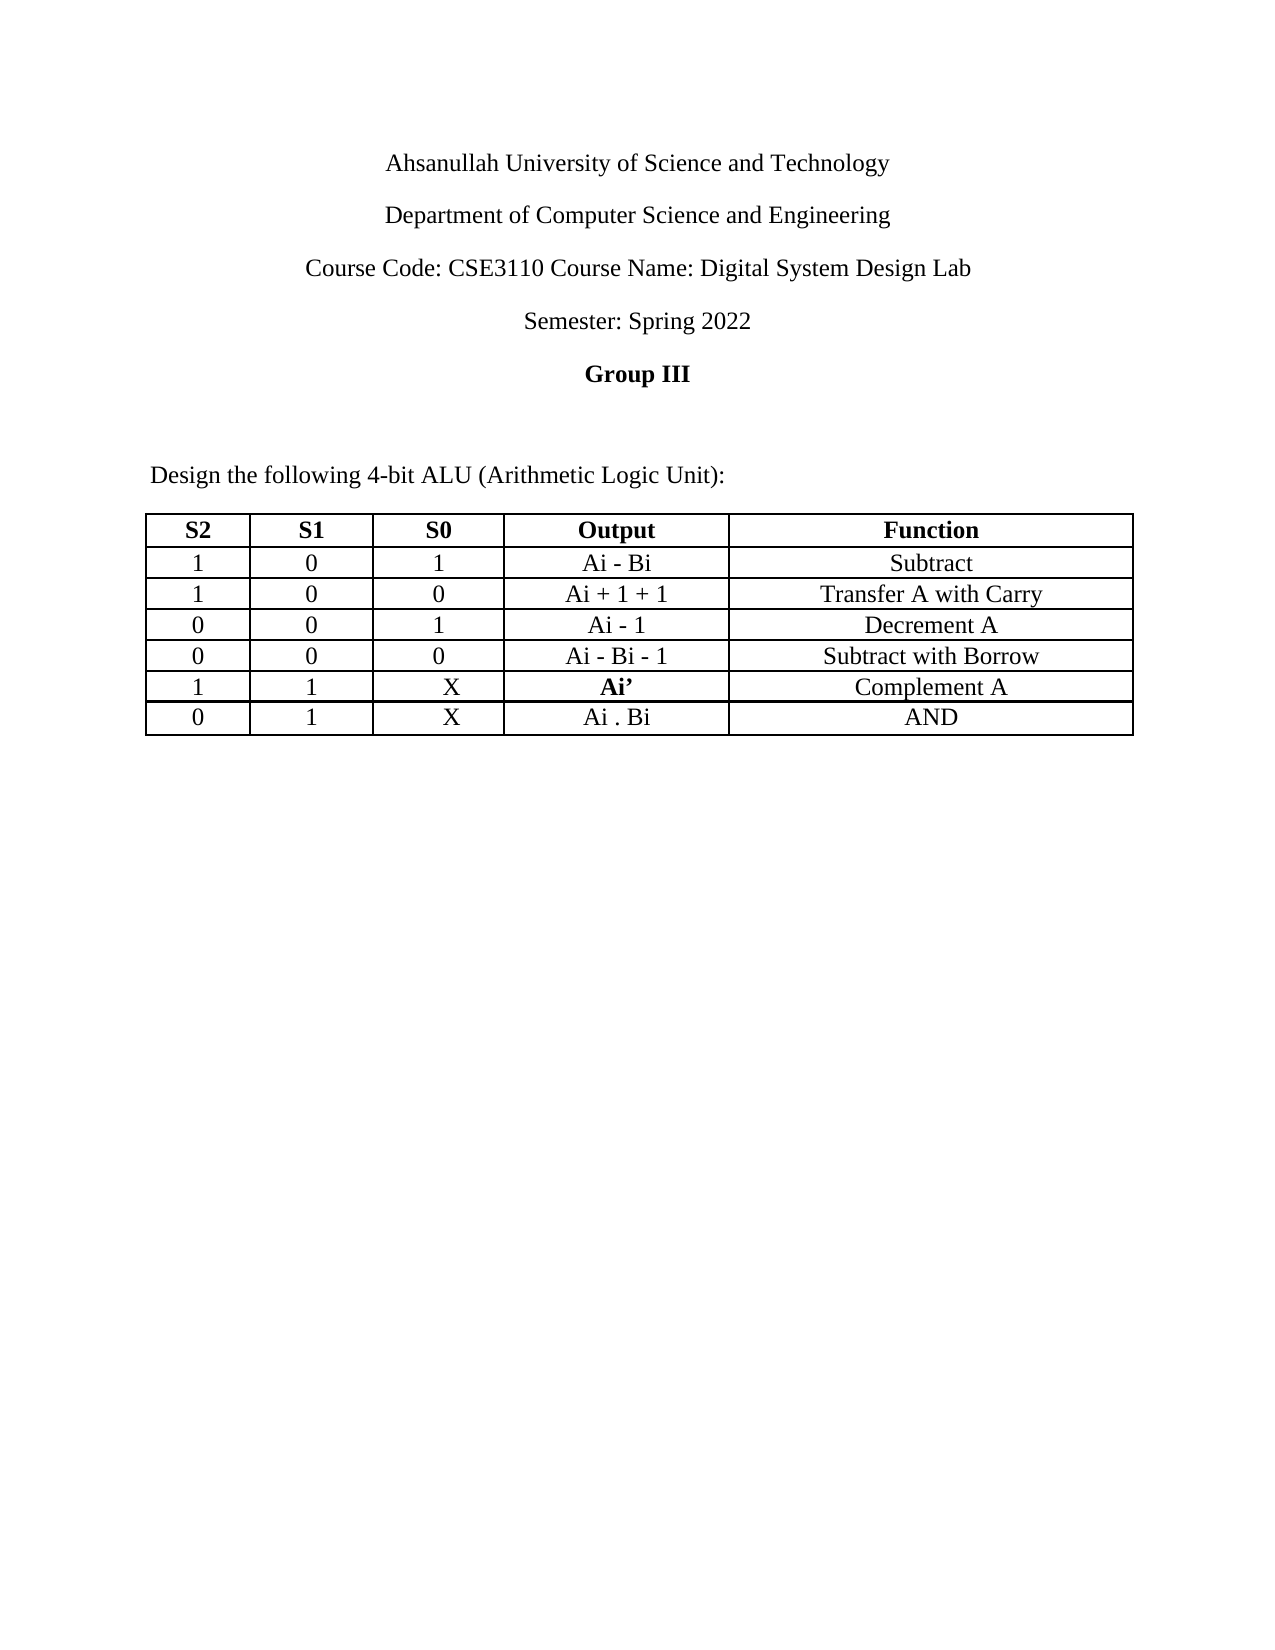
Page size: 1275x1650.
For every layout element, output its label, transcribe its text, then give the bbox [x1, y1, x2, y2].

table_cell 0 [251, 579, 372, 608]
table_cell Ai - Bi [505, 548, 728, 577]
table_header S1 [251, 515, 372, 544]
table_cell 0 [374, 641, 503, 669]
table_cell X [374, 703, 503, 731]
table_cell 0 [251, 548, 372, 577]
table_cell Complement A [730, 672, 1132, 700]
table_cell Subtract with Borrow [730, 641, 1132, 669]
table_cell 0 [147, 641, 249, 669]
table_header Output [505, 515, 728, 544]
table_header S0 [374, 515, 503, 544]
table_cell Ai - 1 [505, 610, 728, 639]
text Design the following 4-bit ALU (Arithmetic Logic Unit): [150, 460, 1129, 489]
table_cell Transfer A with Carry [730, 579, 1132, 608]
table_cell Ai’ [505, 672, 728, 700]
text Semester: Spring 2022 [144, 306, 1131, 335]
table_cell 1 [251, 703, 372, 731]
table_cell 1 [251, 672, 372, 700]
table_cell 1 [147, 548, 249, 577]
table_cell Subtract [730, 548, 1132, 577]
table_cell AND [730, 703, 1132, 731]
table_header Function [730, 515, 1132, 544]
table_cell 1 [147, 579, 249, 608]
table_cell Ai . Bi [505, 703, 728, 731]
text Course Code: CSE3110 Course Name: Digital System Design Lab [144, 253, 1133, 282]
text Department of Computer Science and Engineering [144, 201, 1131, 229]
table_cell 1 [374, 548, 503, 577]
table_cell 1 [374, 610, 503, 639]
table_cell 0 [147, 703, 249, 731]
table_cell X [374, 672, 503, 700]
table_cell 0 [374, 579, 503, 608]
table_cell 1 [147, 672, 249, 700]
table_header S2 [147, 515, 249, 544]
table_cell 0 [251, 641, 372, 669]
table_cell Ai + 1 + 1 [505, 579, 728, 608]
table_cell Ai - Bi - 1 [505, 641, 728, 669]
table_cell Decrement A [730, 610, 1132, 639]
text Group III [144, 359, 1131, 388]
text Ahsanullah University of Science and Technology [144, 148, 1131, 177]
table_cell 0 [147, 610, 249, 639]
table_cell 0 [251, 610, 372, 639]
